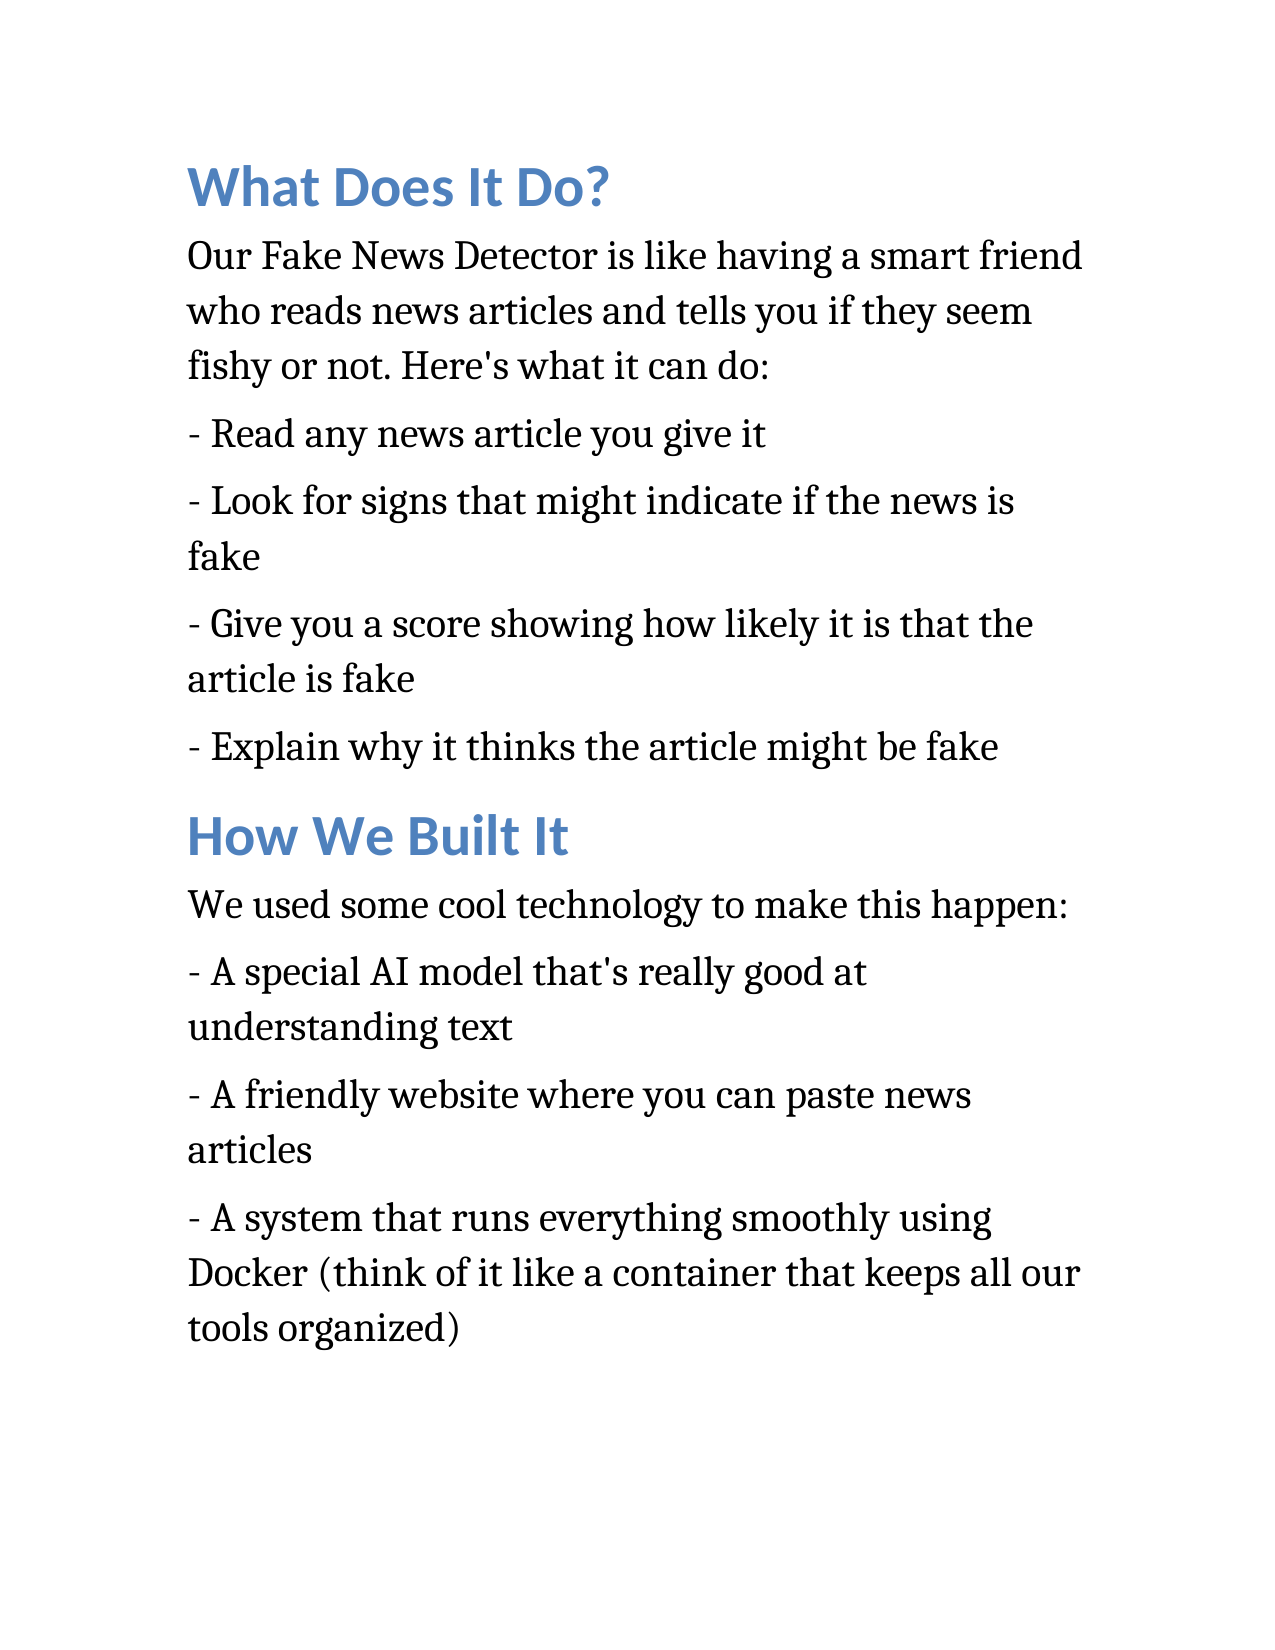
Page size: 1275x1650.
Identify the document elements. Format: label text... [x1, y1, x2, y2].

text - Read any news article you give it [187, 410, 1087, 458]
text Our Fake News Detector is like having a smart friend who reads news articles and tells you if they seem fishy or not. Here's what it can do: [187, 232, 1087, 390]
text We used some cool technology to make this happen: [187, 881, 1087, 928]
text - Give you a score showing how likely it is that the article is fake [187, 600, 1087, 703]
text - Look for signs that might indicate if the news is fake [187, 477, 1087, 580]
text - A friendly website where you can paste news articles [187, 1071, 1087, 1174]
text - Explain why it thinks the article might be fake [187, 723, 1087, 771]
subtitle What Does It Do? [187, 150, 1087, 221]
text - A system that runs everything smoothly using Docker (think of it like a container that keeps all our tools organized) [187, 1193, 1087, 1352]
subtitle How We Built It [187, 799, 1087, 870]
text - A special AI model that's really good at understanding text [187, 948, 1087, 1051]
